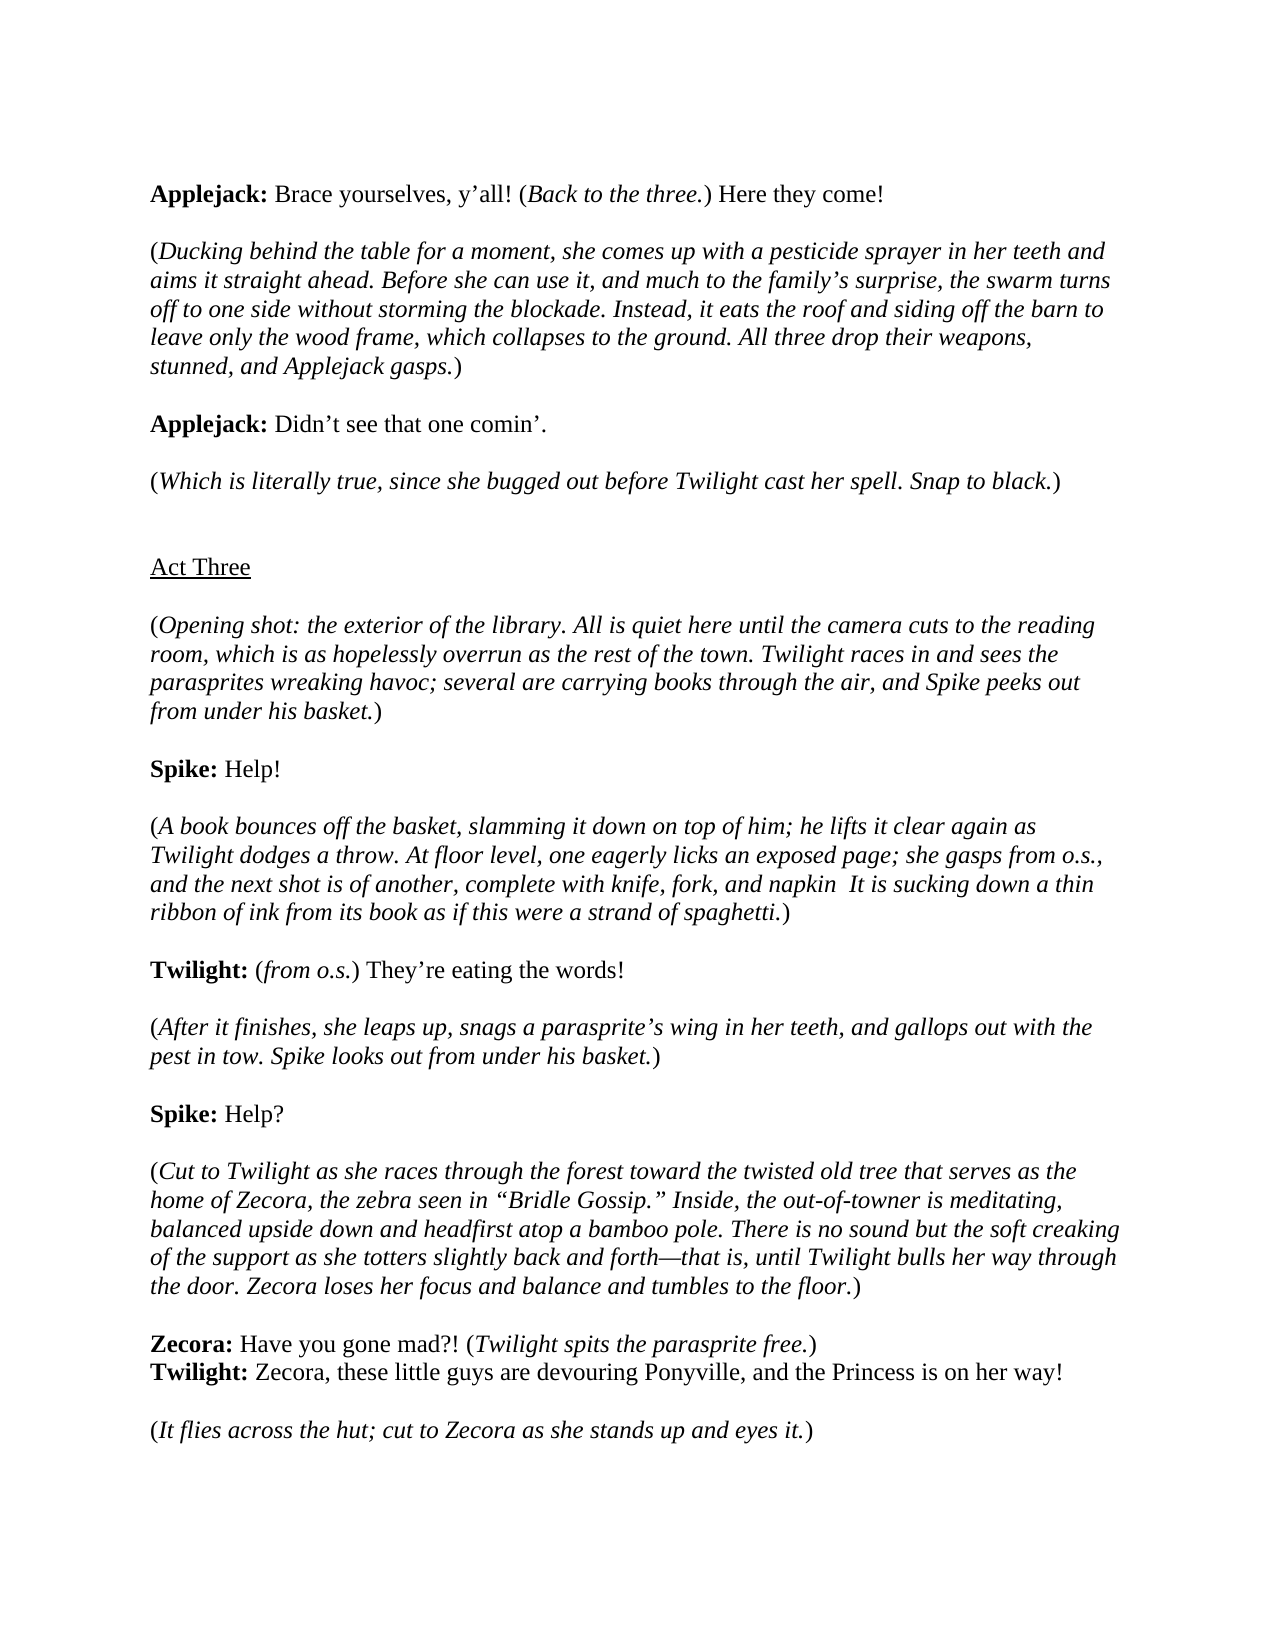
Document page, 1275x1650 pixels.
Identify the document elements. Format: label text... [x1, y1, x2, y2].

text Spike: Help? [150, 1099, 1125, 1127]
text (Cut to Twilight as she races through the forest toward the twisted old tree that serves as the home of Zecora, the zebra seen in “Bridle Gossip.” Inside, the out-of-towner is meditating, balanced upside down and headfirst atop a bamboo pole. There is no sound but the soft creaking of the support as she totters slightly back and forth—that is, until Twilight bulls her way through the door. Zecora loses her focus and balance and tumbles to the floor.) [150, 1156, 1125, 1300]
text Twilight: (from o.s.) They’re eating the words! [150, 955, 1125, 984]
text (Which is literally true, since she bugged out before Twilight cast her spell. Snap to black.) [150, 466, 1125, 495]
text Applejack: Didn’t see that one comin’. [150, 409, 1125, 437]
text Spike: Help! [150, 754, 1125, 782]
text (It flies across the hut; cut to Zecora as she stands up and eyes it.) [150, 1415, 1125, 1444]
text Twilight: Zecora, these little guys are devouring Ponyville, and the Princess is on her way! [150, 1357, 1125, 1386]
text Act Three [150, 552, 1125, 581]
text (After it finishes, she leaps up, snags a parasprite’s wing in her teeth, and gallops out with the pest in tow. Spike looks out from under his basket.) [150, 1012, 1125, 1070]
text Applejack: Brace yourselves, y’all! (Back to the three.) Here they come! [150, 179, 1125, 207]
text (Opening shot: the exterior of the library. All is quiet here until the camera cuts to the reading room, which is as hopelessly overrun as the rest of the town. Twilight races in and sees the parasprites wreaking havoc; several are carrying books through the air, and Spike peeks out from under his basket.) [150, 610, 1125, 725]
text (A book bounces off the basket, slamming it down on top of him; he lifts it clear again as Twilight dodges a throw. At floor level, one eagerly licks an exposed page; she gasps from o.s., and the next shot is of another, complete with knife, fork, and napkin It is sucking down a thin ribbon of ink from its book as if this were a strand of spaghetti.) [150, 811, 1125, 926]
text (Ducking behind the table for a moment, she comes up with a pesticide sprayer in her teeth and aims it straight ahead. Before she can use it, and much to the family’s surprise, the swarm turns off to one side without storming the blockade. Instead, it eats the roof and siding off the barn to leave only the wood frame, which collapses to the ground. All three drop their weapons, stunned, and Applejack gasps.) [150, 236, 1125, 380]
text Zecora: Have you gone mad?! (Twilight spits the parasprite free.) [150, 1329, 1125, 1357]
